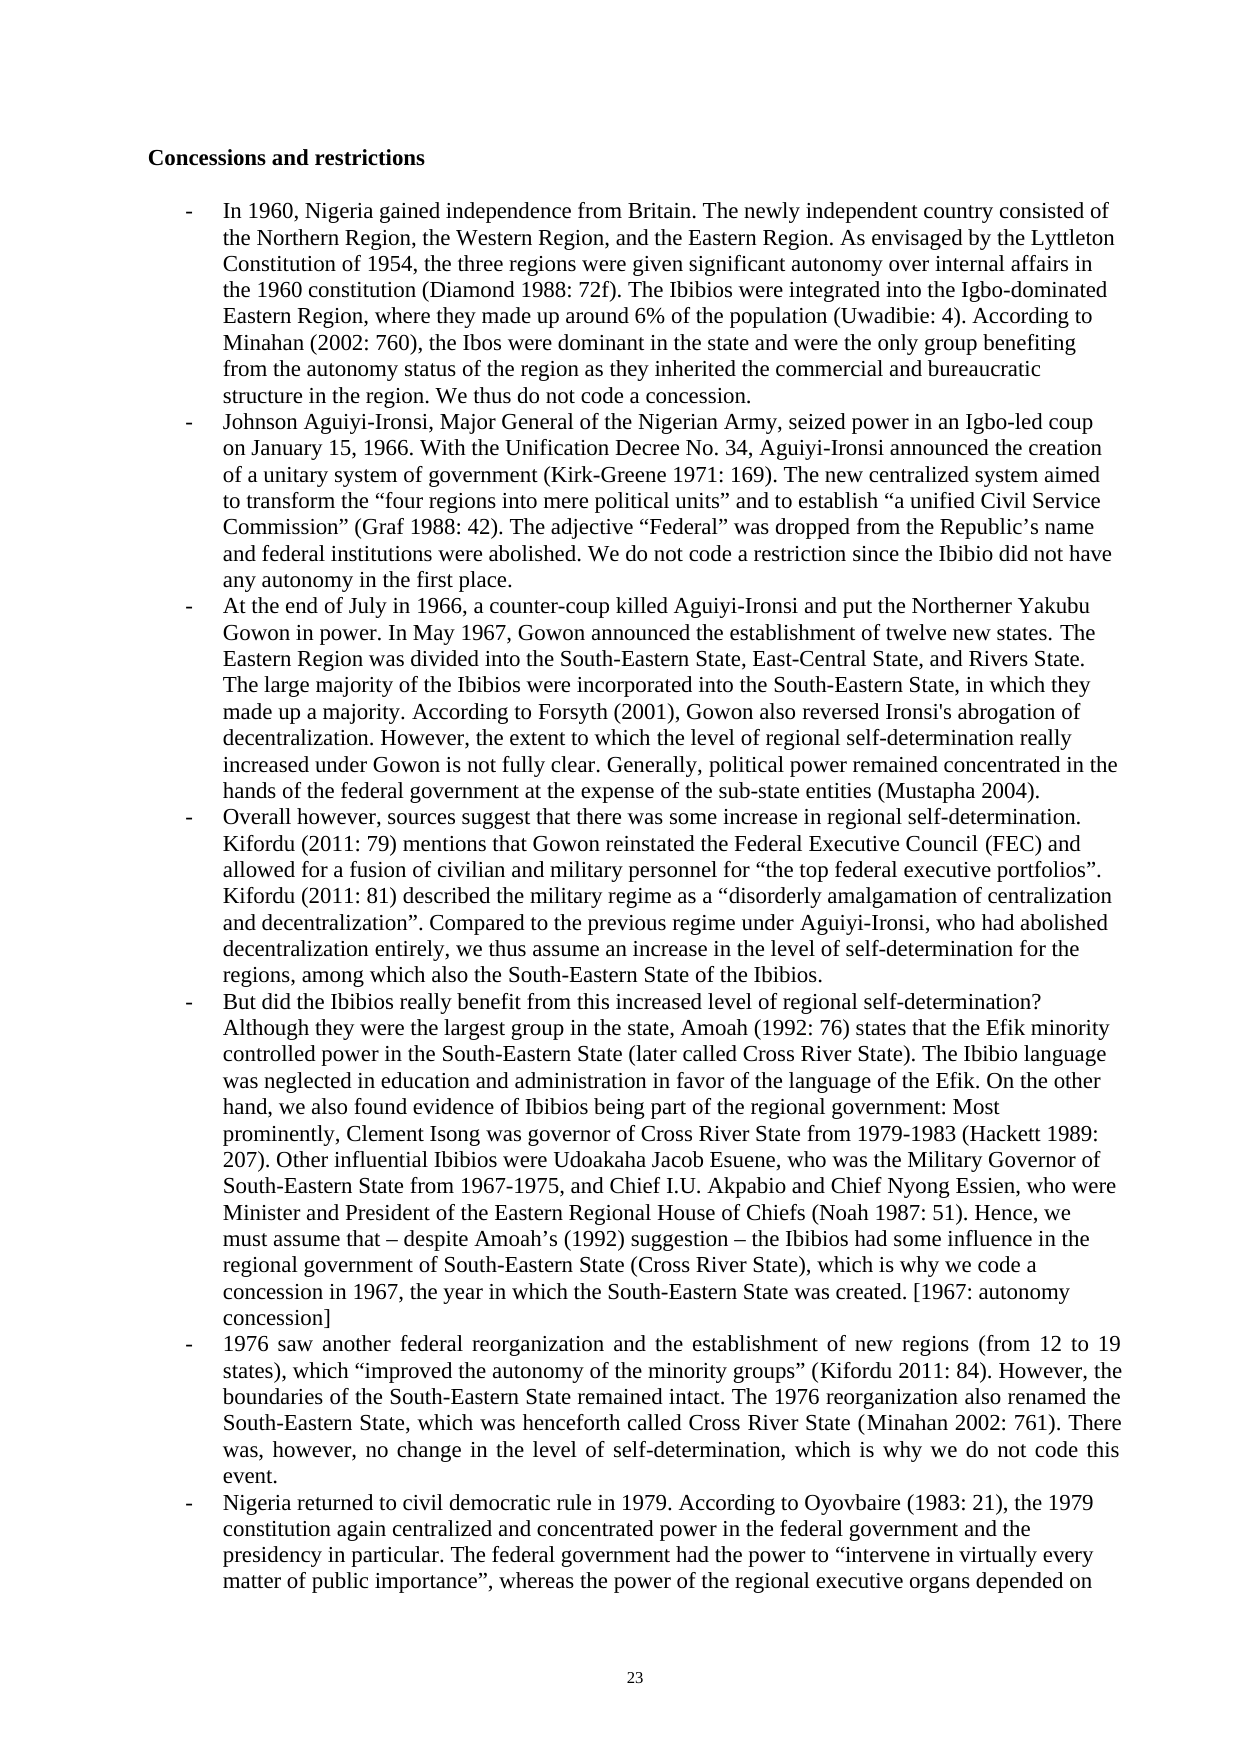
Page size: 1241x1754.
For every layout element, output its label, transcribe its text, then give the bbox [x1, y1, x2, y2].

list Johnson Aguiyi-Ironsi, Major General of the Nigerian Army, seized power in an Igbo-led coup on January 15, 1966. With the Unification Decree No. 34, Aguiyi-Ironsi announced the creation of a unitary system of government (Kirk-Greene 1971: 169). The new centralized system aimed to transform the “four regions into mere political units” and to establish “a unified Civil Service Commission” (Graf 1988: 42). The adjective “Federal” was dropped from the Republic’s name and federal institutions were abolished. We do not code a restriction since the Ibibio did not have any autonomy in the first place. [185, 408, 1122, 592]
list 1976 saw another federal reorganization and the establishment of new regions (from 12 to 19 states), which “improved the autonomy of the minority groups” (Kifordu 2011: 84). However, the boundaries of the South-Eastern State remained intact. The 1976 reorganization also renamed the South-Eastern State, which was henceforth called Cross River State (Minahan 2002: 761). There was, however, no change in the level of self-determination, which is why we do not code this event. [185, 1330, 1122, 1488]
text Concessions and restrictions [148, 144, 1122, 171]
list Overall however, sources suggest that there was some increase in regional self-determination. Kifordu (2011: 79) mentions that Gowon reinstated the Federal Executive Council (FEC) and allowed for a fusion of civilian and military personnel for “the top federal executive portfolios”. Kifordu (2011: 81) described the military regime as a “disorderly amalgamation of centralization and decentralization”. Compared to the previous regime under Aguiyi-Ironsi, who had abolished decentralization entirely, we thus assume an increase in the level of self-determination for the regions, among which also the South-Eastern State of the Ibibios. [185, 803, 1122, 988]
list At the end of July in 1966, a counter-coup killed Aguiyi-Ironsi and put the Northerner Yakubu Gowon in power. In May 1967, Gowon announced the establishment of twelve new states. The Eastern Region was divided into the South-Eastern State, East-Central State, and Rivers State. The large majority of the Ibibios were incorporated into the South-Eastern State, in which they made up a majority. According to Forsyth (2001), Gowon also reversed Ironsi's abrogation of decentralization. However, the extent to which the level of regional self-determination really increased under Gowon is not fully clear. Generally, political power remained concentrated in the hands of the federal government at the expense of the sub-state entities (Mustapha 2004). [185, 592, 1122, 803]
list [185, 1488, 1122, 1594]
list In 1960, Nigeria gained independence from Britain. The newly independent country consisted of the Northern Region, the Western Region, and the Eastern Region. As envisaged by the Lyttleton Constitution of 1954, the three regions were given significant autonomy over internal affairs in the 1960 constitution (Diamond 1988: 72f). The Ibibios were integrated into the Igbo-dominated Eastern Region, where they made up around 6% of the population (Uwadibie: 4). According to Minahan (2002: 760), the Ibos were dominant in the state and were the only group benefiting from the autonomy status of the region as they inherited the commercial and bureaucratic structure in the region. We thus do not code a concession. [185, 197, 1122, 408]
list But did the Ibibios really benefit from this increased level of regional self-determination? Although they were the largest group in the state, Amoah (1992: 76) states that the Efik minority controlled power in the South-Eastern State (later called Cross River State). The Ibibio language was neglected in education and administration in favor of the language of the Efik. On the other hand, we also found evidence of Ibibios being part of the regional government: Most prominently, Clement Isong was governor of Cross River State from 1979-1983 (Hackett 1989: 207). Other influential Ibibios were Udoakaha Jacob Esuene, who was the Military Governor of South-Eastern State from 1967-1975, and Chief I.U. Akpabio and Chief Nyong Essien, who were Minister and President of the Eastern Regional House of Chiefs (Noah 1987: 51). Hence, we must assume that – despite Amoah’s (1992) suggestion – the Ibibios had some influence in the regional government of South-Eastern State (Cross River State), which is why we code a concession in 1967, the year in which the South-Eastern State was created. [1967: autonomy concession] [185, 988, 1122, 1330]
